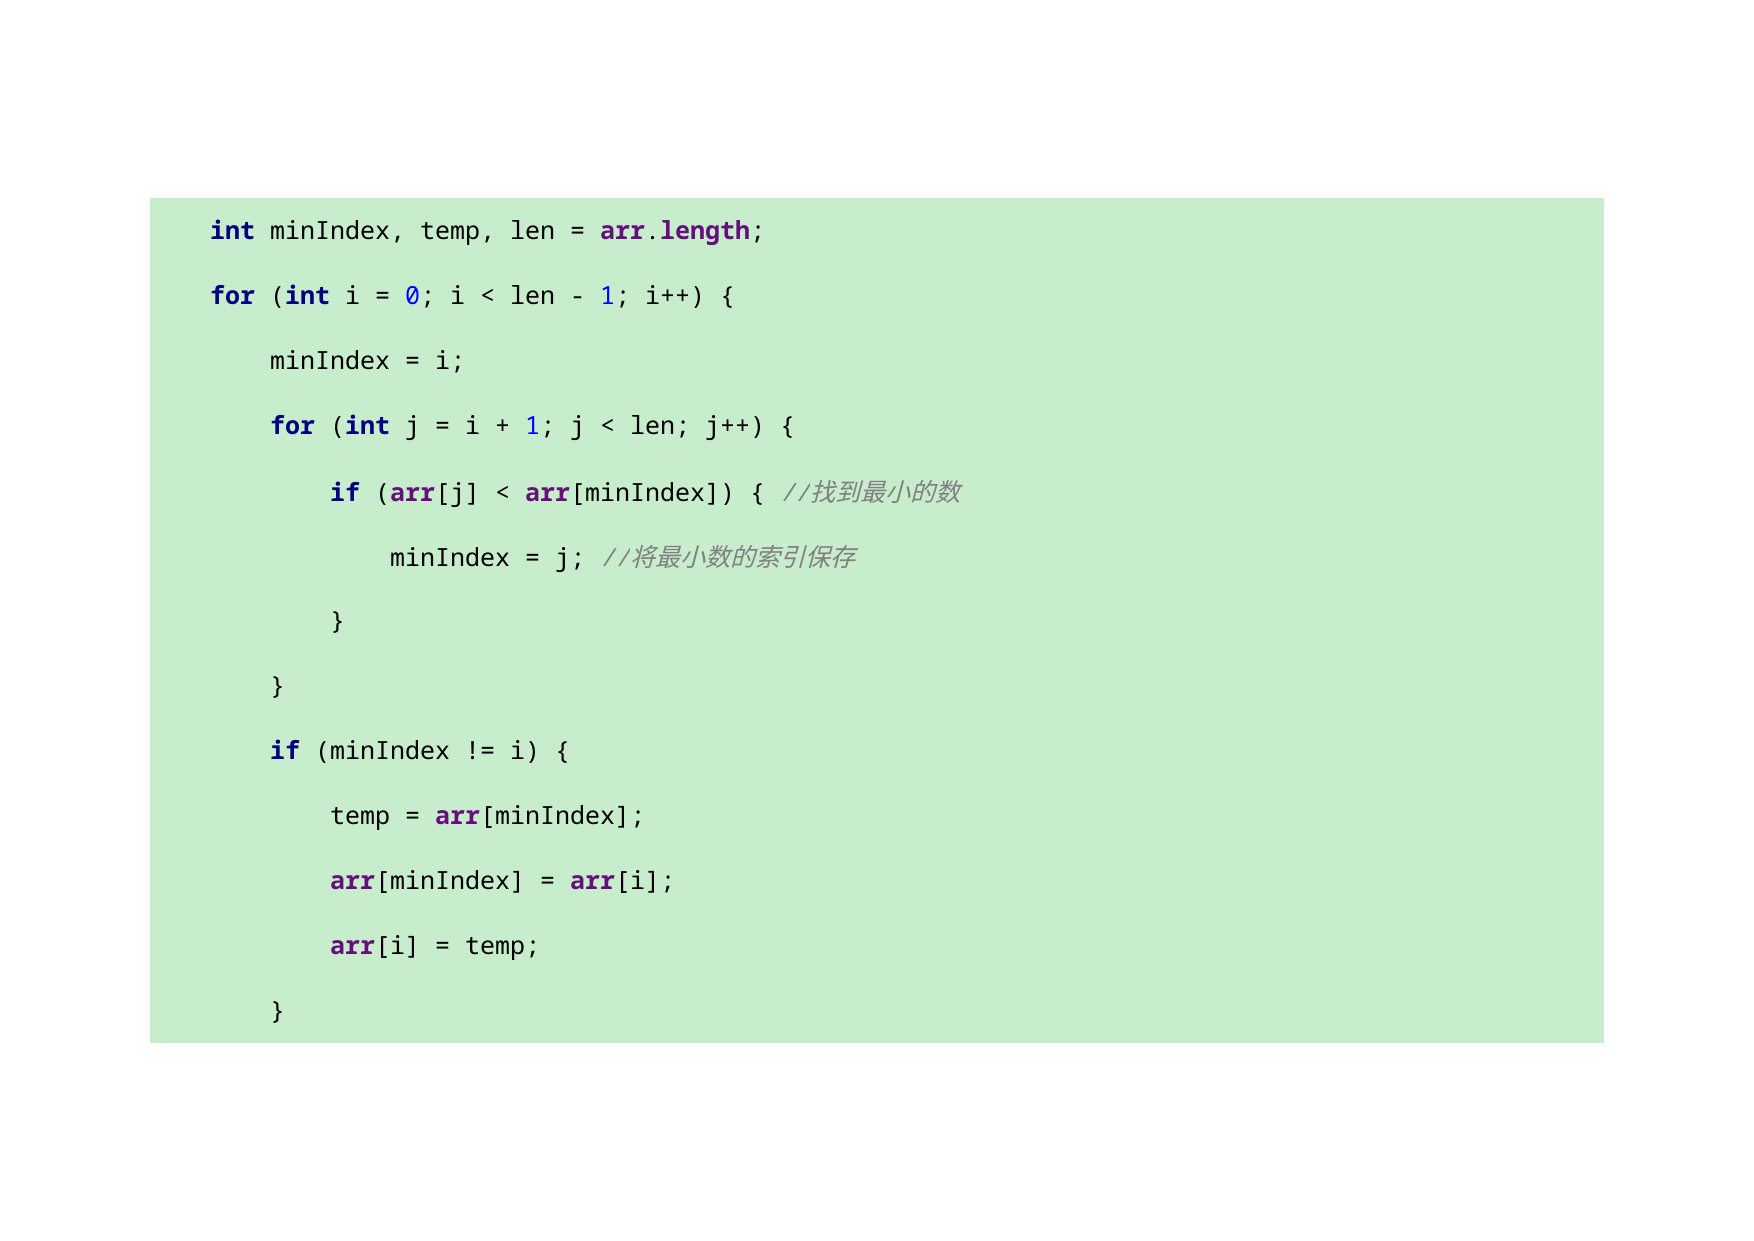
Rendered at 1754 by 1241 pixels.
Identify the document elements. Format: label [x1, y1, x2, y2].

text [150, 198, 1604, 1043]
